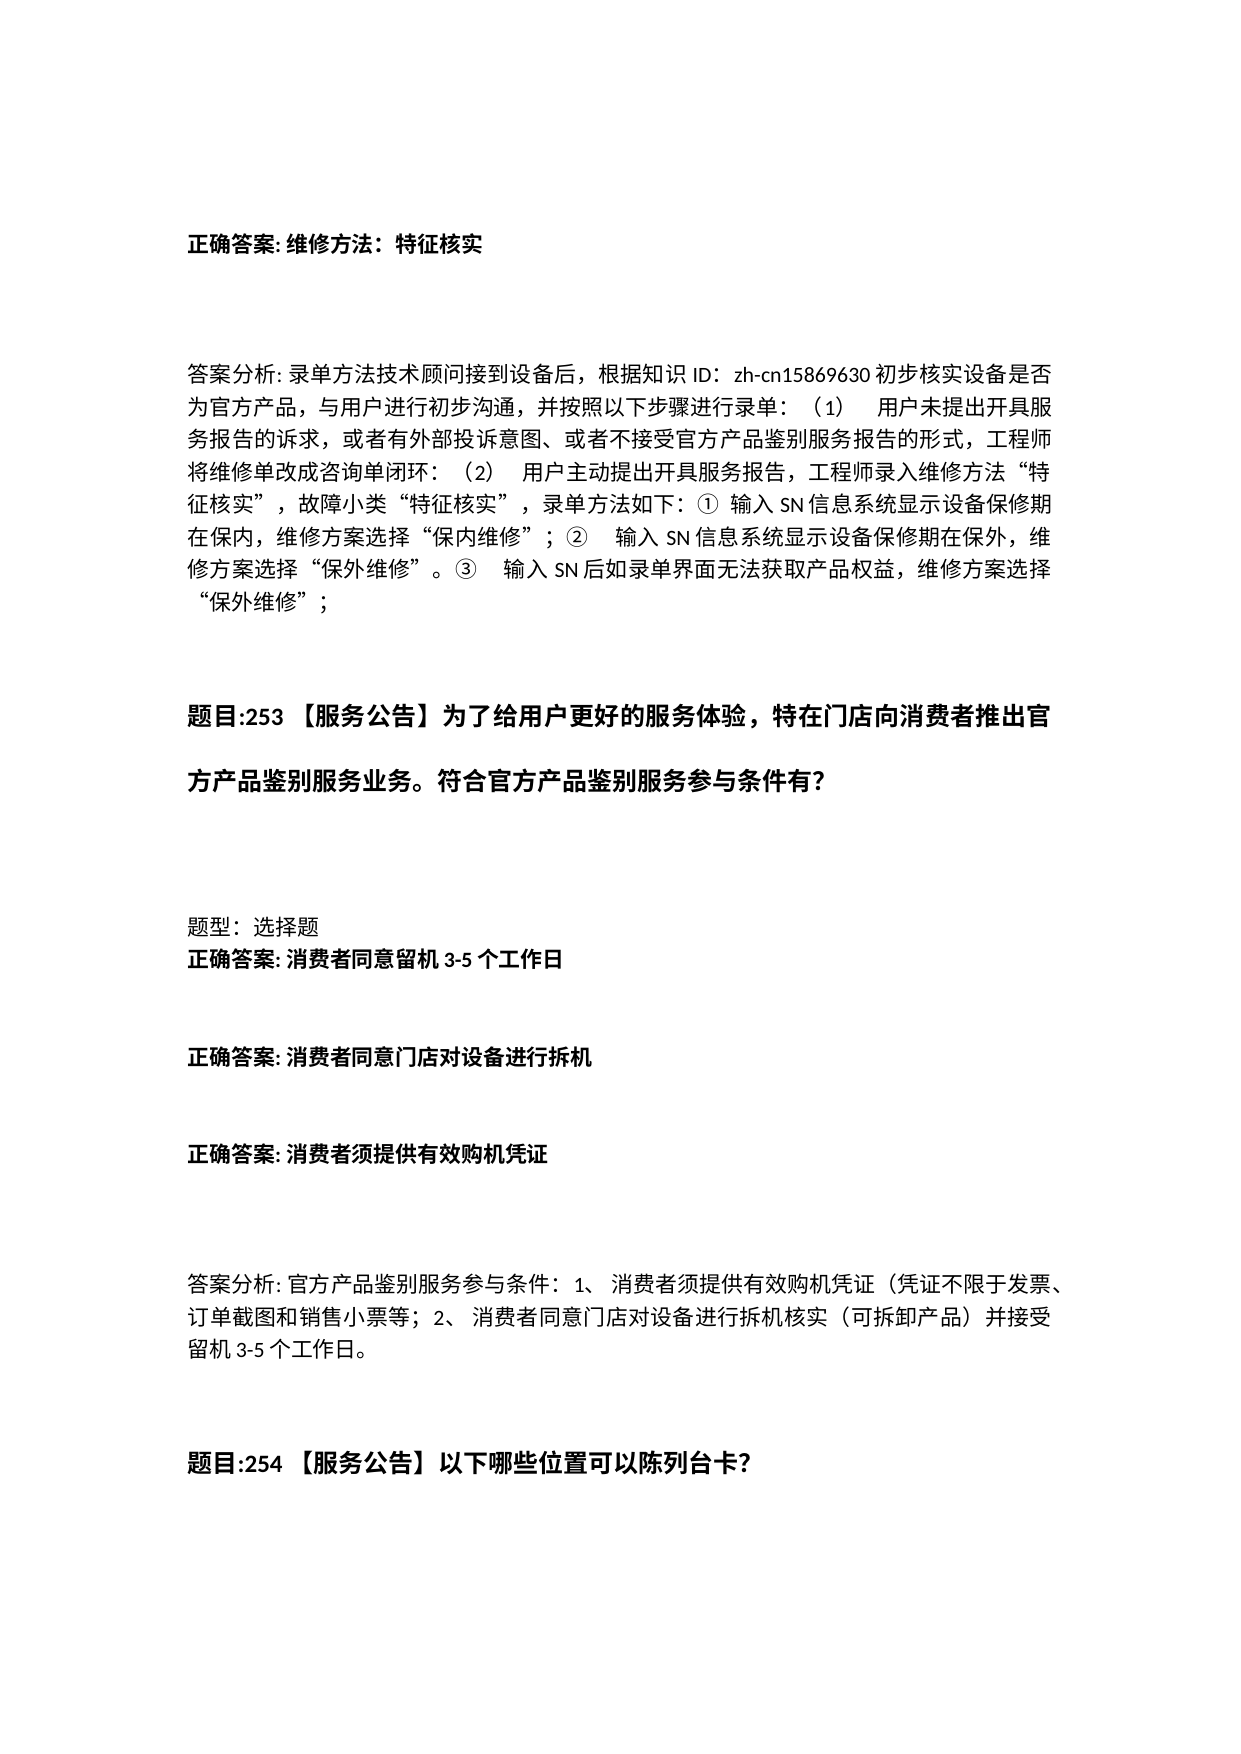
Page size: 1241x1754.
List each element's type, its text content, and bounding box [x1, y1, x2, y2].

text 答案分析: 官方产品鉴别服务参与条件：1、 消费者须提供有效购机凭证（凭证不限于发票、订单截图和销售小票等；2、 消费者同意门店对设备进行拆机核实（可拆卸产品）并接受留机3-5个工作日。 [187, 1267, 1053, 1364]
text 正确答案: 消费者同意门店对设备进行拆机 [187, 1039, 1053, 1072]
text 题目:253 【服务公告】为了给用户更好的服务体验，特在门店向消费者推出官方产品鉴别服务业务。符合官方产品鉴别服务参与条件有？ [187, 682, 1053, 812]
text 正确答案: 消费者须提供有效购机凭证 [187, 1137, 1053, 1169]
text 正确答案: 消费者同意留机3-5个工作日 [187, 942, 1053, 974]
text 正确答案: 维修方法：特征核实 [187, 227, 1053, 259]
text 题目:254 【服务公告】以下哪些位置可以陈列台卡？ [187, 1429, 1053, 1494]
text 题型：选择题 [187, 909, 1053, 942]
text 答案分析: 录单方法技术顾问接到设备后，根据知识ID：zh-cn15869630初步核实设备是否为官方产品，与用户进行初步沟通，并按照以下步骤进行录单：（1） 用户未提出开具服务报告的诉求，或者有外部投诉意图、或者不接受官方产品鉴别服务报告的形式，工程师将维修单改成咨询单闭环：（2） 用户主动提出开具服务报告，工程师录入维修方法“特征核实”，故障小类“特征核实”，录单方法如下：① 输入SN信息系统显示设备保修期在保内，维修方案选择“保内维修”；② 输入SN信息系统显示设备保修期在保外，维修方案选择“保外维修”。③ 输入SN后如录单界面无法获取产品权益，维修方案选择“保外维修”； [187, 357, 1053, 617]
